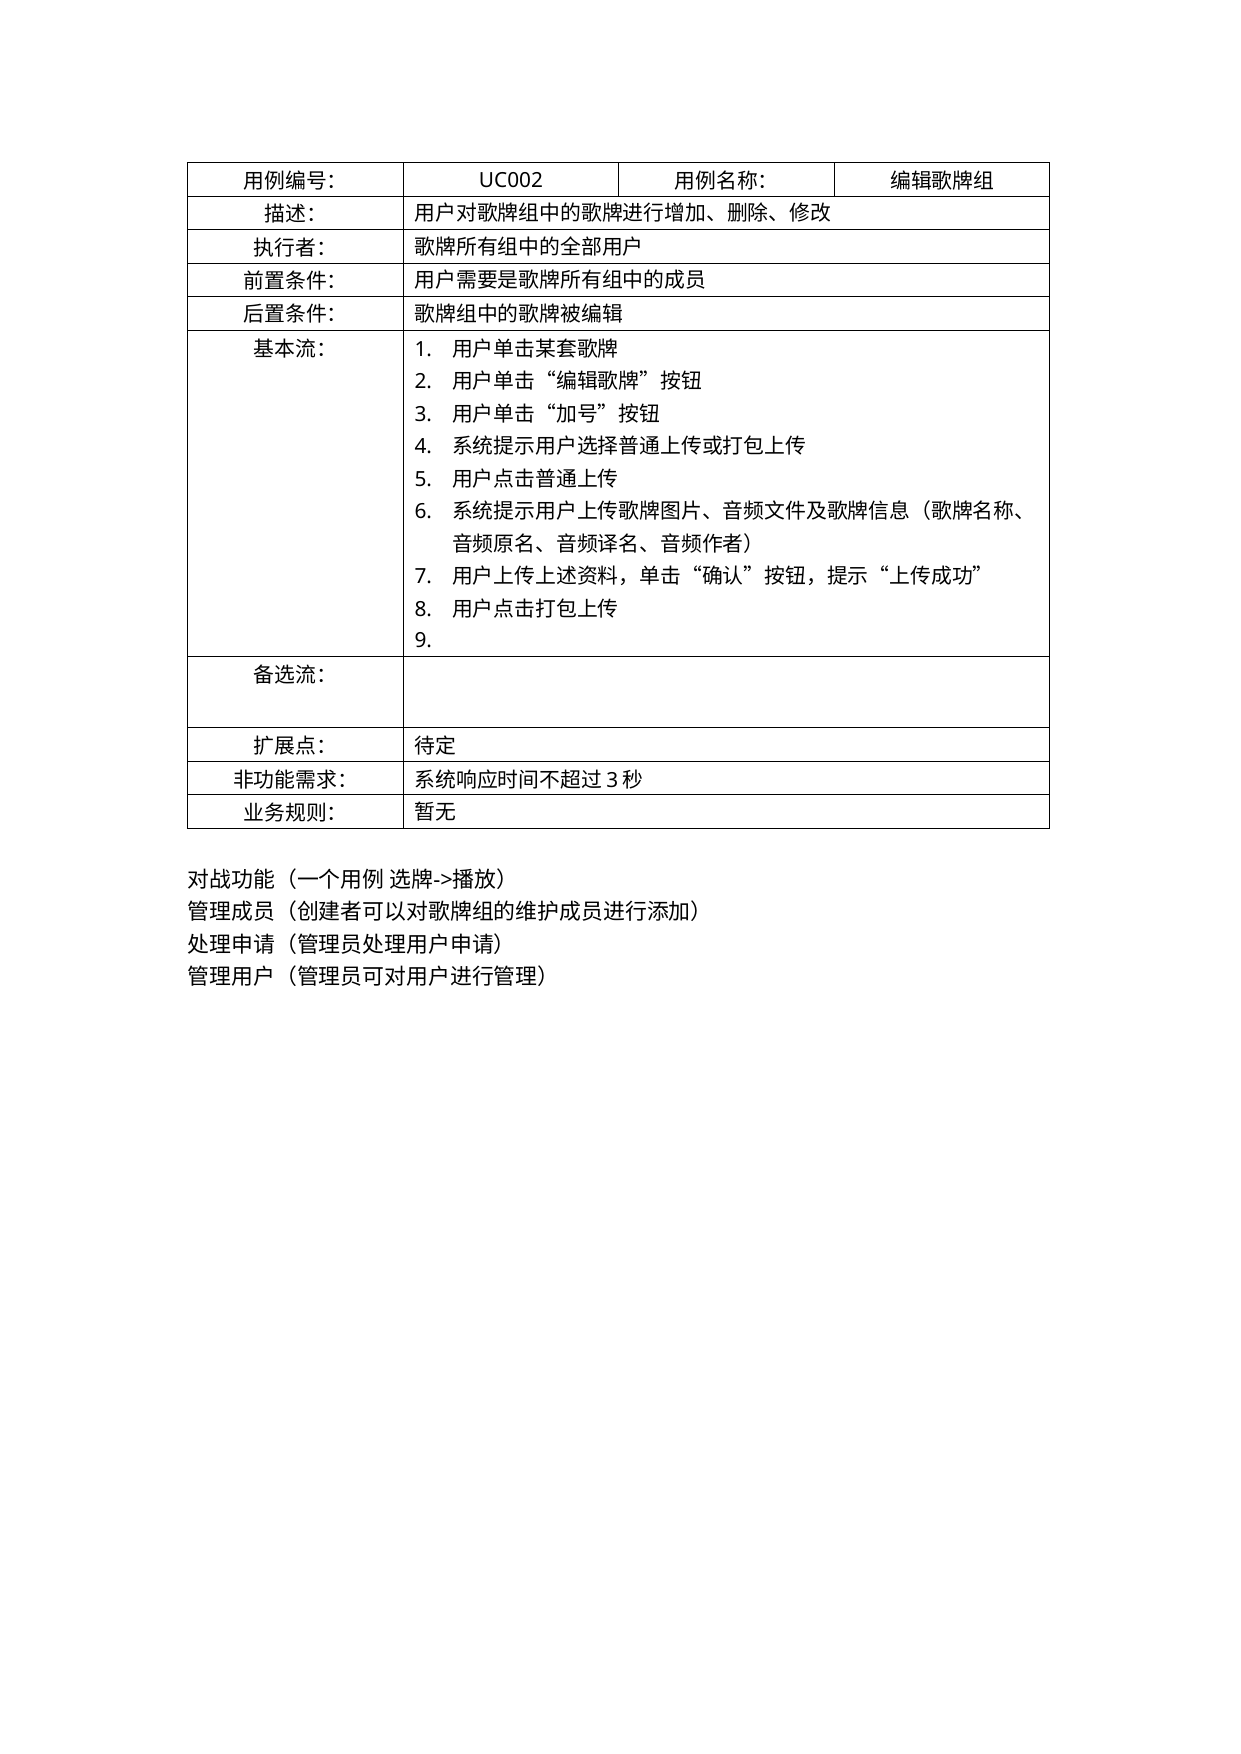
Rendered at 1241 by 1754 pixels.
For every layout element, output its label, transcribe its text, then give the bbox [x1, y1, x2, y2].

table_cell 用户需要是歌牌所有组中的成员 [404, 264, 1049, 296]
table_cell 歌牌所有组中的全部用户 [404, 230, 1049, 263]
text 处理申请（管理员处理用户申请） [187, 926, 1053, 959]
table_cell 基本流： [188, 331, 403, 656]
table_cell 用户单击某套歌牌 用户单击“编辑歌牌”按钮 用户单击“加号”按钮 系统提示用户选择普通上传或打包上传 用户点击普通上传 系统提示用户上传歌牌图片、音频文件及歌牌信息（歌牌名称、音频原名、音频译名、音频作者） 用户上传上述资料，单击“确认”按钮，提示“上传成功” 用户点击打包上传 [404, 331, 1049, 656]
table_cell 后置条件： [188, 297, 403, 330]
table_header UC002 [404, 163, 618, 196]
table_cell 待定 [404, 728, 1049, 761]
text 对战功能（一个用例 选牌->播放） [187, 861, 1053, 894]
table_header 用例编号： [188, 163, 403, 196]
table_cell 备选流： [188, 657, 403, 727]
table_cell 描述： [188, 197, 403, 229]
table_cell 歌牌组中的歌牌被编辑 [404, 297, 1049, 330]
text 管理成员（创建者可以对歌牌组的维护成员进行添加） [187, 894, 1053, 926]
table_cell 业务规则： [188, 795, 403, 828]
table_cell 扩展点： [188, 728, 403, 761]
table_header 用例名称： [619, 163, 834, 196]
table_cell 暂无 [404, 795, 1049, 828]
table_cell 前置条件： [188, 264, 403, 296]
text 管理用户（管理员可对用户进行管理） [187, 959, 1053, 991]
table_header 编辑歌牌组 [835, 163, 1049, 196]
table_cell 执行者： [188, 230, 403, 263]
table_cell 用户对歌牌组中的歌牌进行增加、删除、修改 [404, 197, 1049, 229]
table_cell [404, 657, 1049, 727]
table_cell 系统响应时间不超过3秒 [404, 762, 1049, 794]
table_cell 非功能需求： [188, 762, 403, 794]
